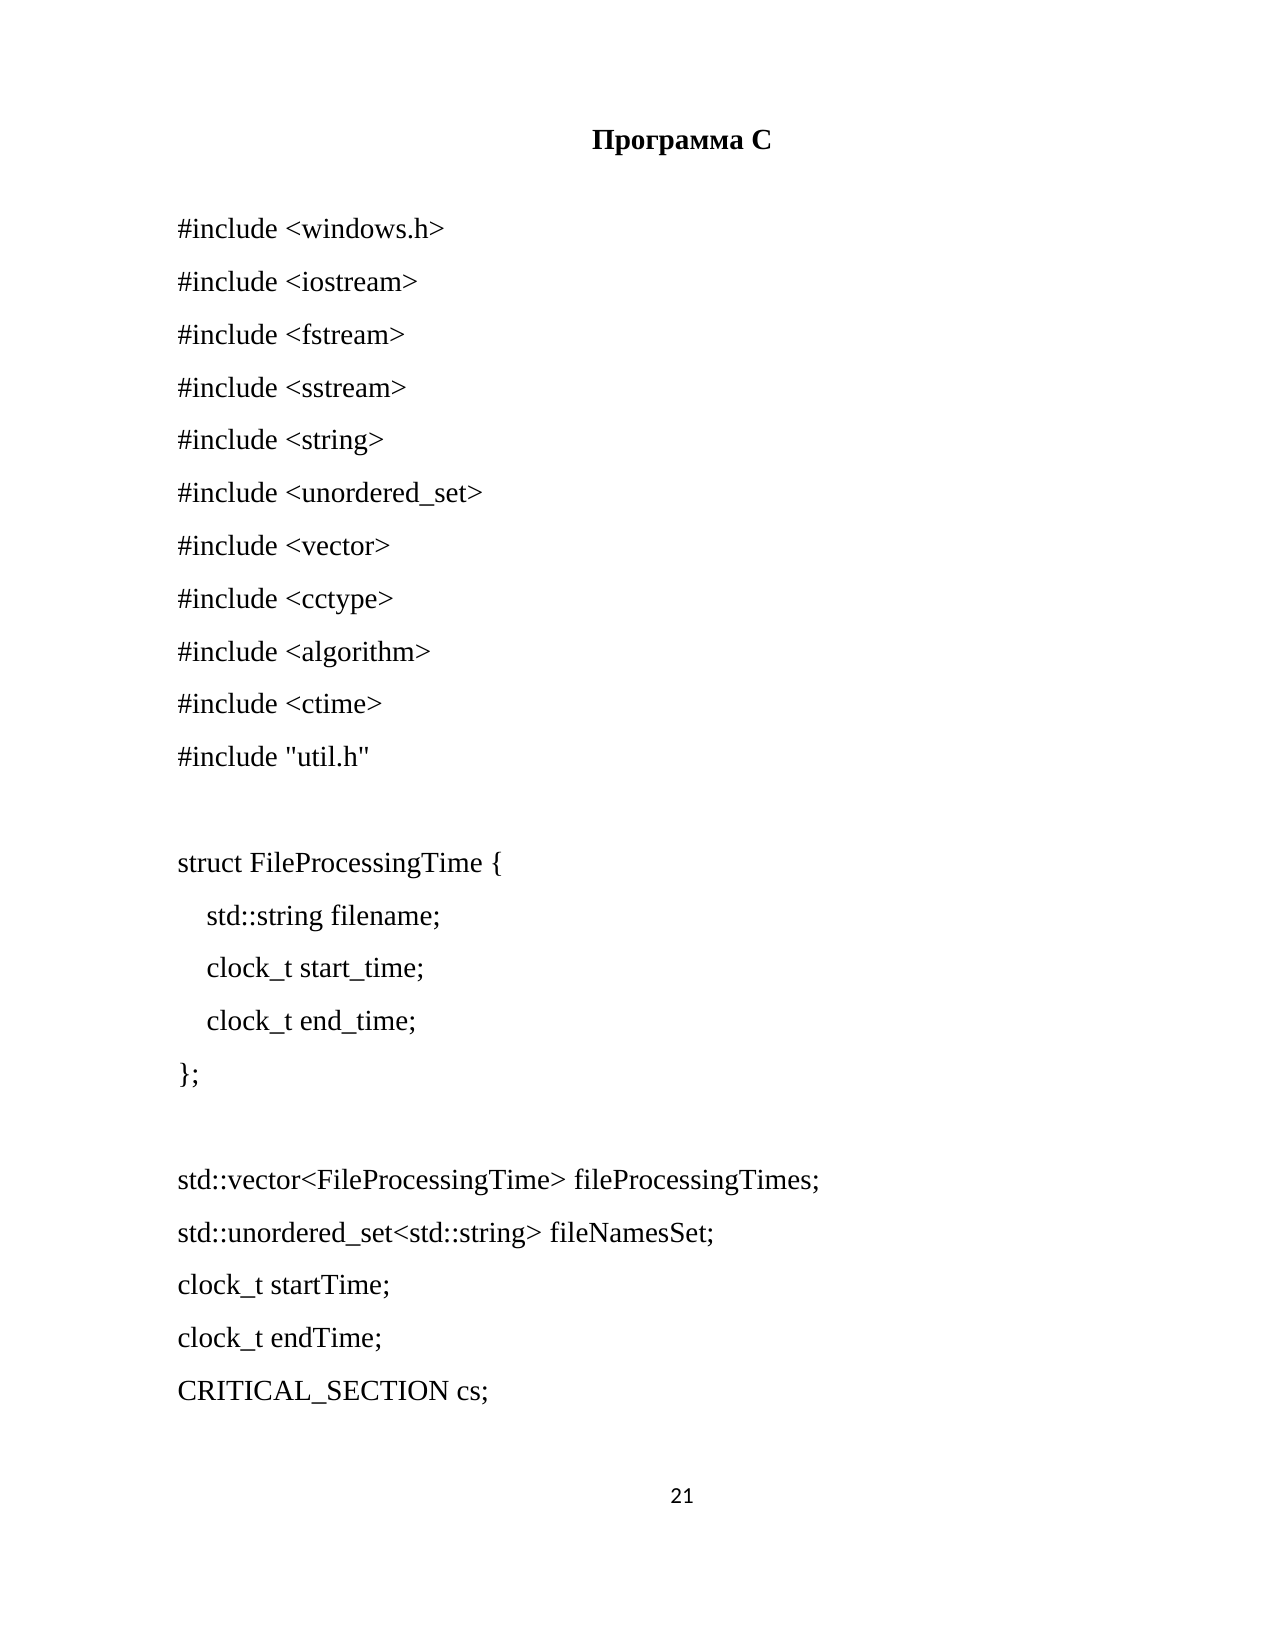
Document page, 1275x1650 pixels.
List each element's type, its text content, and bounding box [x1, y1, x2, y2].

text }; [177, 1056, 1186, 1090]
text #include <string> [177, 422, 1186, 456]
text #include <algorithm> [177, 634, 1186, 667]
text #include <unordered_set> [177, 475, 1186, 509]
text clock_t endTime; [177, 1320, 1186, 1354]
text CRITICAL_SECTION cs; [177, 1373, 1186, 1407]
text #include "util.h" [177, 739, 1186, 773]
subtitle Программа C [177, 122, 1186, 156]
text #include <vector> [177, 528, 1186, 562]
text std::unordered_set<std::string> fileNamesSet; [177, 1215, 1186, 1248]
text #include <sstream> [177, 370, 1186, 403]
text #include <ctime> [177, 687, 1186, 720]
text std::vector<FileProcessingTime> fileProcessingTimes; [177, 1162, 1186, 1195]
text #include <cctype> [177, 581, 1186, 614]
text clock_t end_time; [177, 1003, 1186, 1037]
text #include <iostream> [177, 264, 1186, 298]
text std::string filename; [177, 898, 1186, 931]
text #include <fstream> [177, 317, 1186, 350]
text clock_t startTime; [177, 1267, 1186, 1301]
text clock_t start_time; [177, 951, 1186, 984]
text #include <windows.h> [177, 211, 1186, 245]
text struct FileProcessingTime { [177, 845, 1186, 878]
